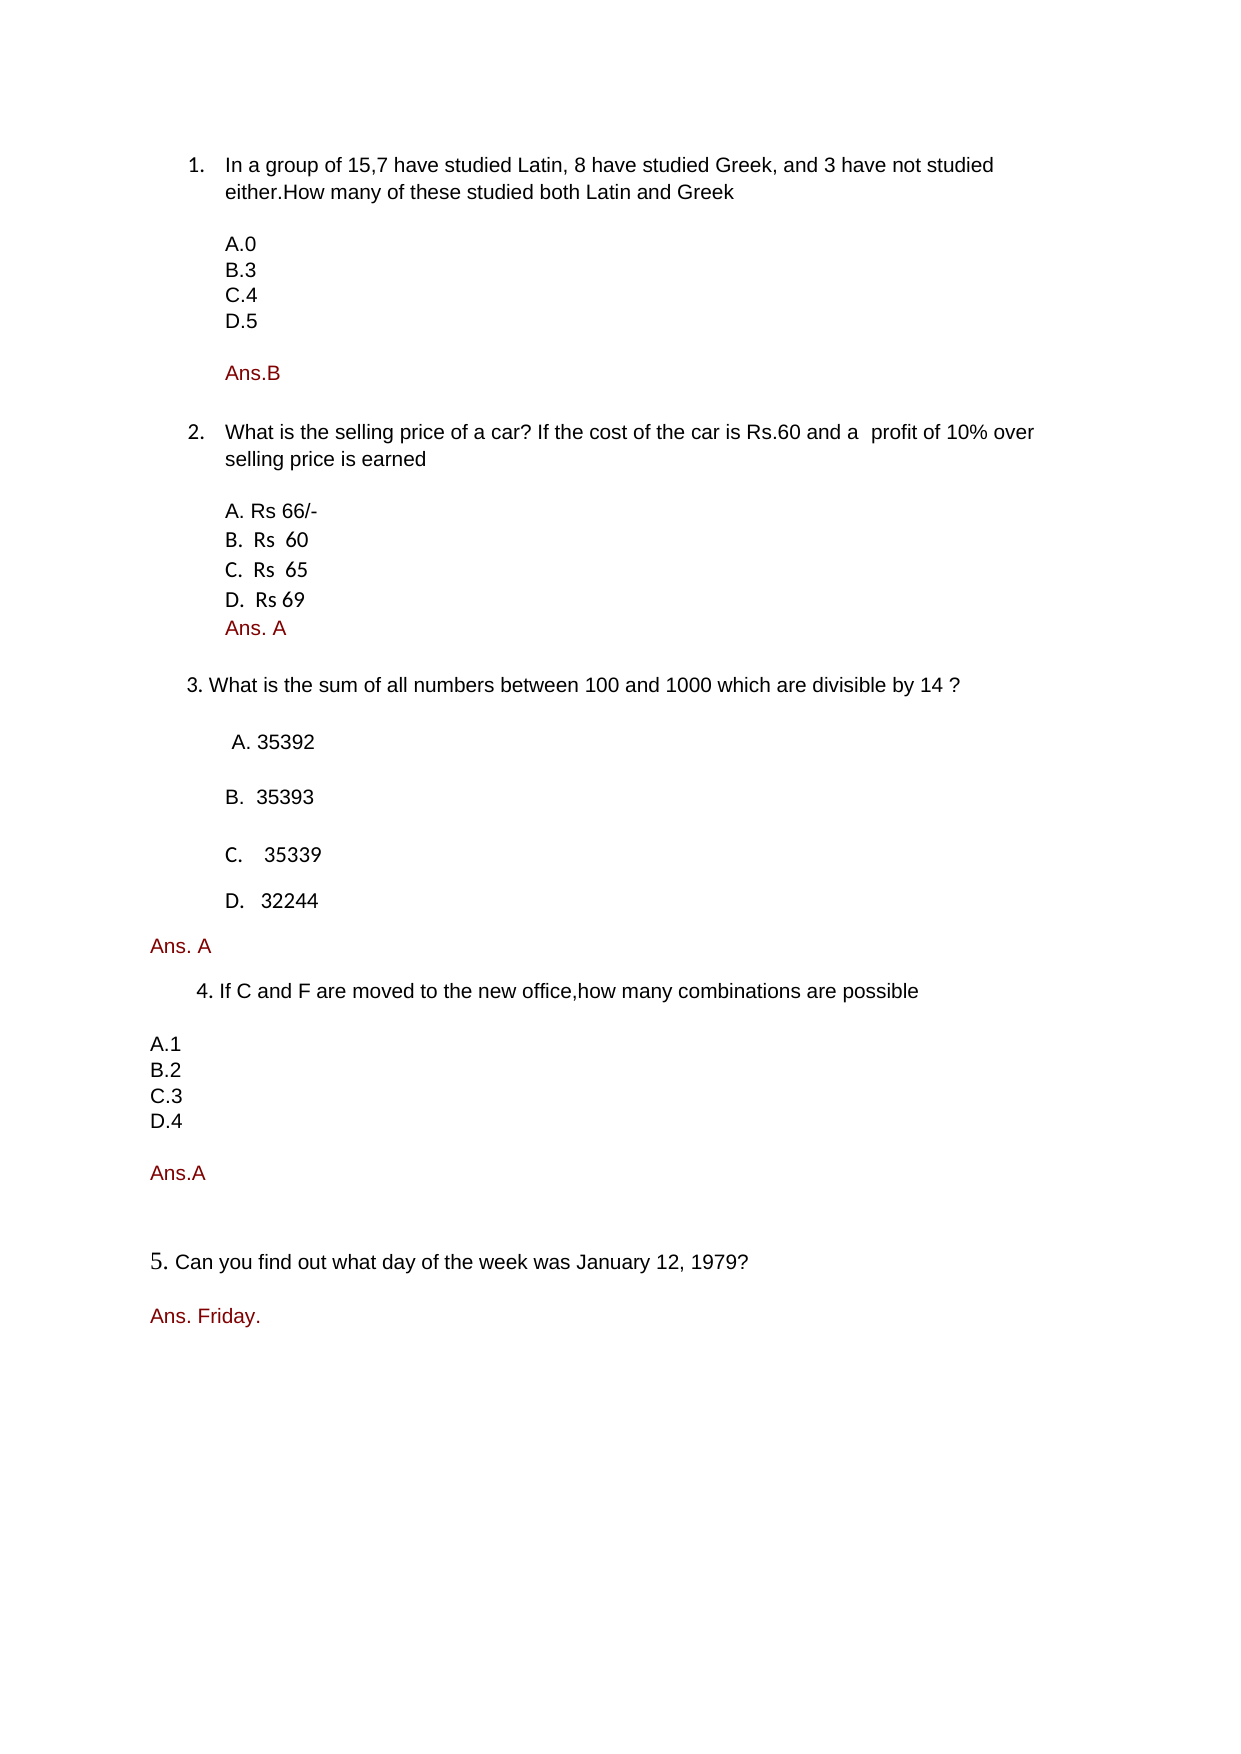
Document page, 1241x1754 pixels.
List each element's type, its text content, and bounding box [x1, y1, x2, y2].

list Ans. A [225, 615, 1090, 639]
text D. 32244 [150, 887, 1090, 915]
list In a group of 15,7 have studied Latin, 8 have studied Greek, and 3 have not studied either.How many of these studied both Latin and Greek A.0 B.3 C.4 D.5 Ans.B [187, 150, 1090, 415]
text Ans. Friday. [150, 1304, 1090, 1328]
text 5. Can you find out what day of the week was January 12, 1979? [150, 1246, 1090, 1275]
list What is the selling price of a car? If the cost of the car is Rs.60 and a profit of 10% over selling price is earned A. Rs 66/- B. Rs 60 [187, 417, 1090, 553]
list C. Rs 65 [225, 555, 1090, 583]
text A. 35392 [150, 730, 1090, 754]
text 3. What is the sum of all numbers between 100 and 1000 which are divisible by 14 ? [150, 670, 1090, 698]
list D. Rs 69 [225, 585, 1090, 613]
text Ans. A [150, 933, 1090, 957]
text 4. If C and F are moved to the new office,how many combinations are possible A.1 B.2 C.3 D.4 Ans.A [150, 976, 1090, 1215]
text C. 35339 [150, 840, 1090, 868]
text B. 35393 [150, 785, 1090, 809]
